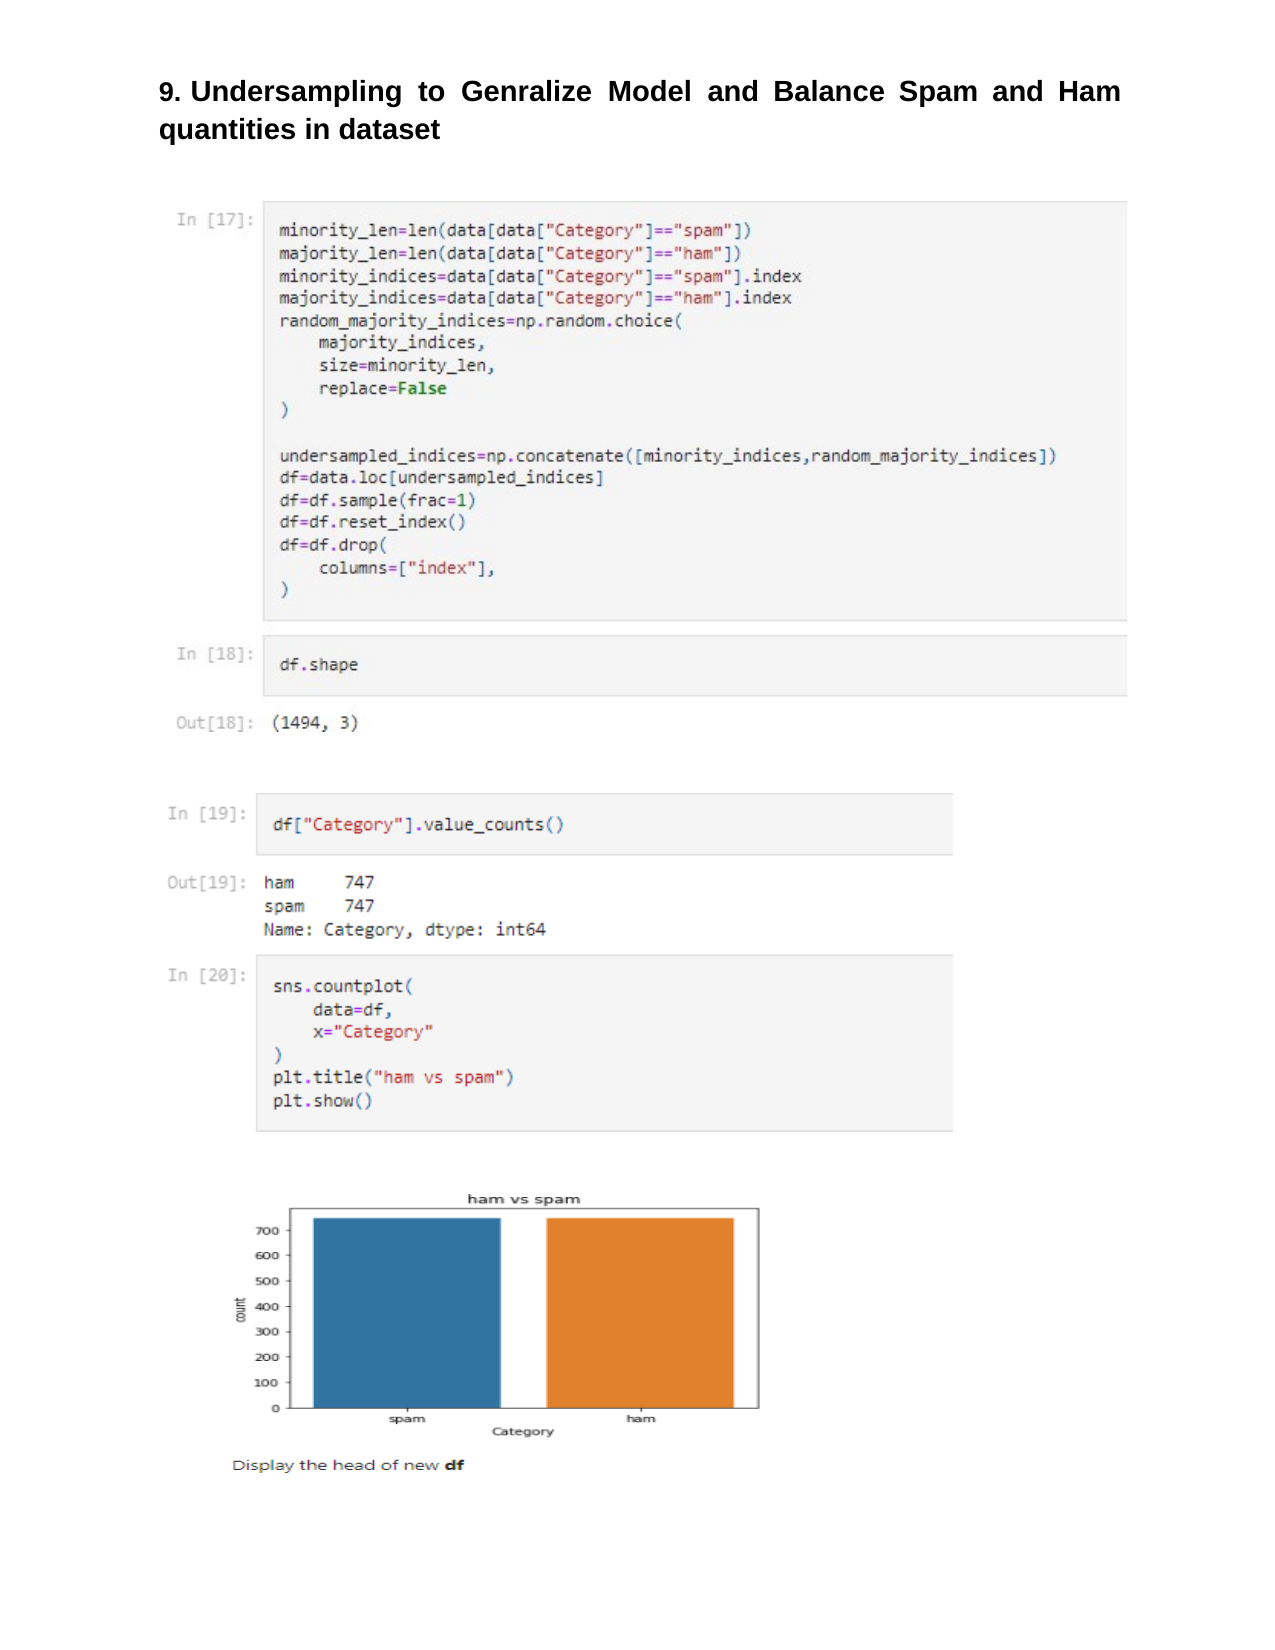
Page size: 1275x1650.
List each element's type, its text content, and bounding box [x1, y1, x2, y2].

list Undersampling to Genralize Model and Balance Spam and Ham quantities in dataset [158, 74, 1125, 146]
picture [176, 201, 1128, 732]
picture [232, 1194, 760, 1473]
picture [167, 793, 954, 1132]
